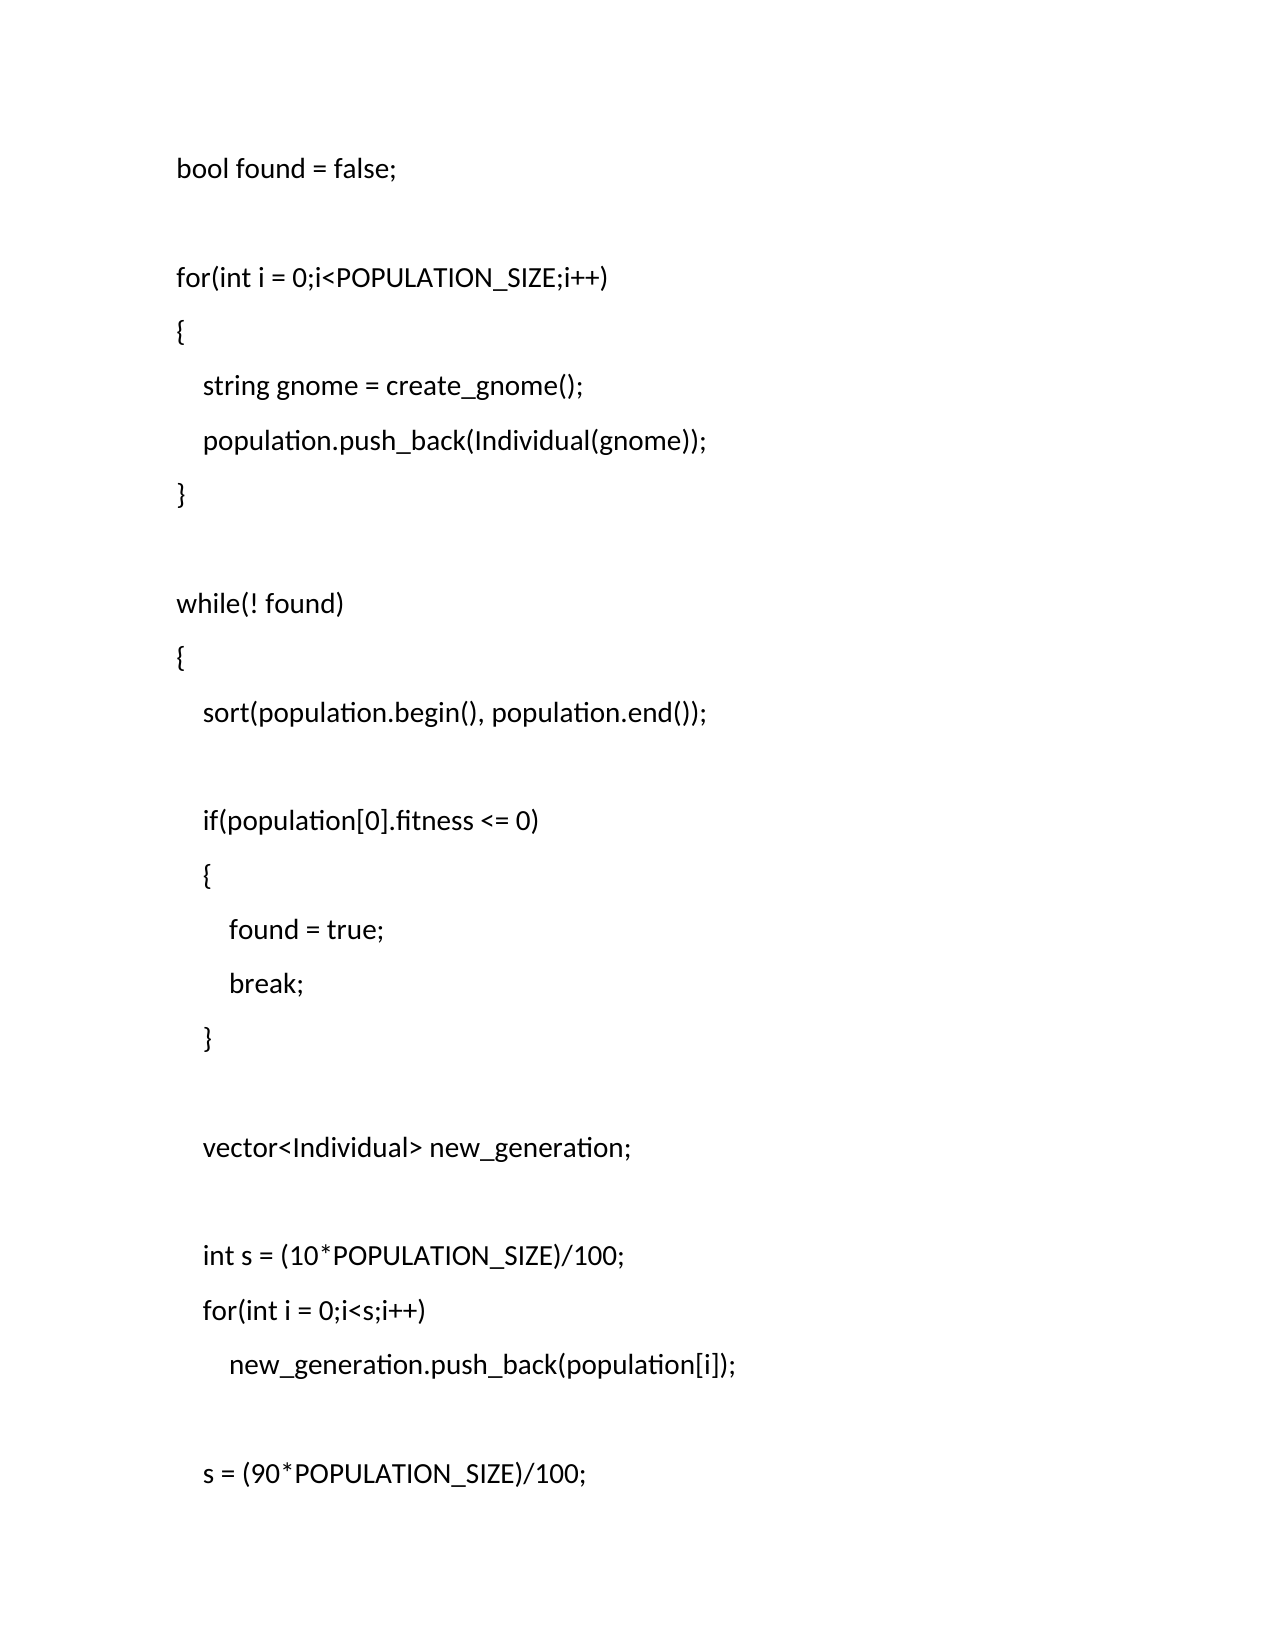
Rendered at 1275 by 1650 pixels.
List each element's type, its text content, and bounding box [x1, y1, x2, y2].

text bool found = false; [150, 150, 1125, 186]
text new_generation.push_back(population[i]); [150, 1346, 1125, 1382]
text break; [150, 966, 1125, 1001]
text } [150, 1020, 1125, 1056]
text { [150, 857, 1125, 892]
text int s = (10*POPULATION_SIZE)/100; [150, 1237, 1125, 1273]
text vector<Individual> new_generation; [150, 1129, 1125, 1164]
text population.push_back(Individual(gnome)); [150, 422, 1125, 457]
text for(int i = 0;i<s;i++) [150, 1292, 1125, 1327]
text while(! found) [150, 585, 1125, 621]
text sort(population.begin(), population.end()); [150, 694, 1125, 729]
text for(int i = 0;i<POPULATION_SIZE;i++) [150, 259, 1125, 294]
text s = (90*POPULATION_SIZE)/100; [150, 1455, 1125, 1491]
text { [150, 313, 1125, 349]
text } [150, 476, 1125, 512]
text string gnome = create_gnome(); [150, 367, 1125, 403]
text if(population[0].fitness <= 0) [150, 802, 1125, 838]
text found = true; [150, 911, 1125, 947]
text { [150, 639, 1125, 675]
